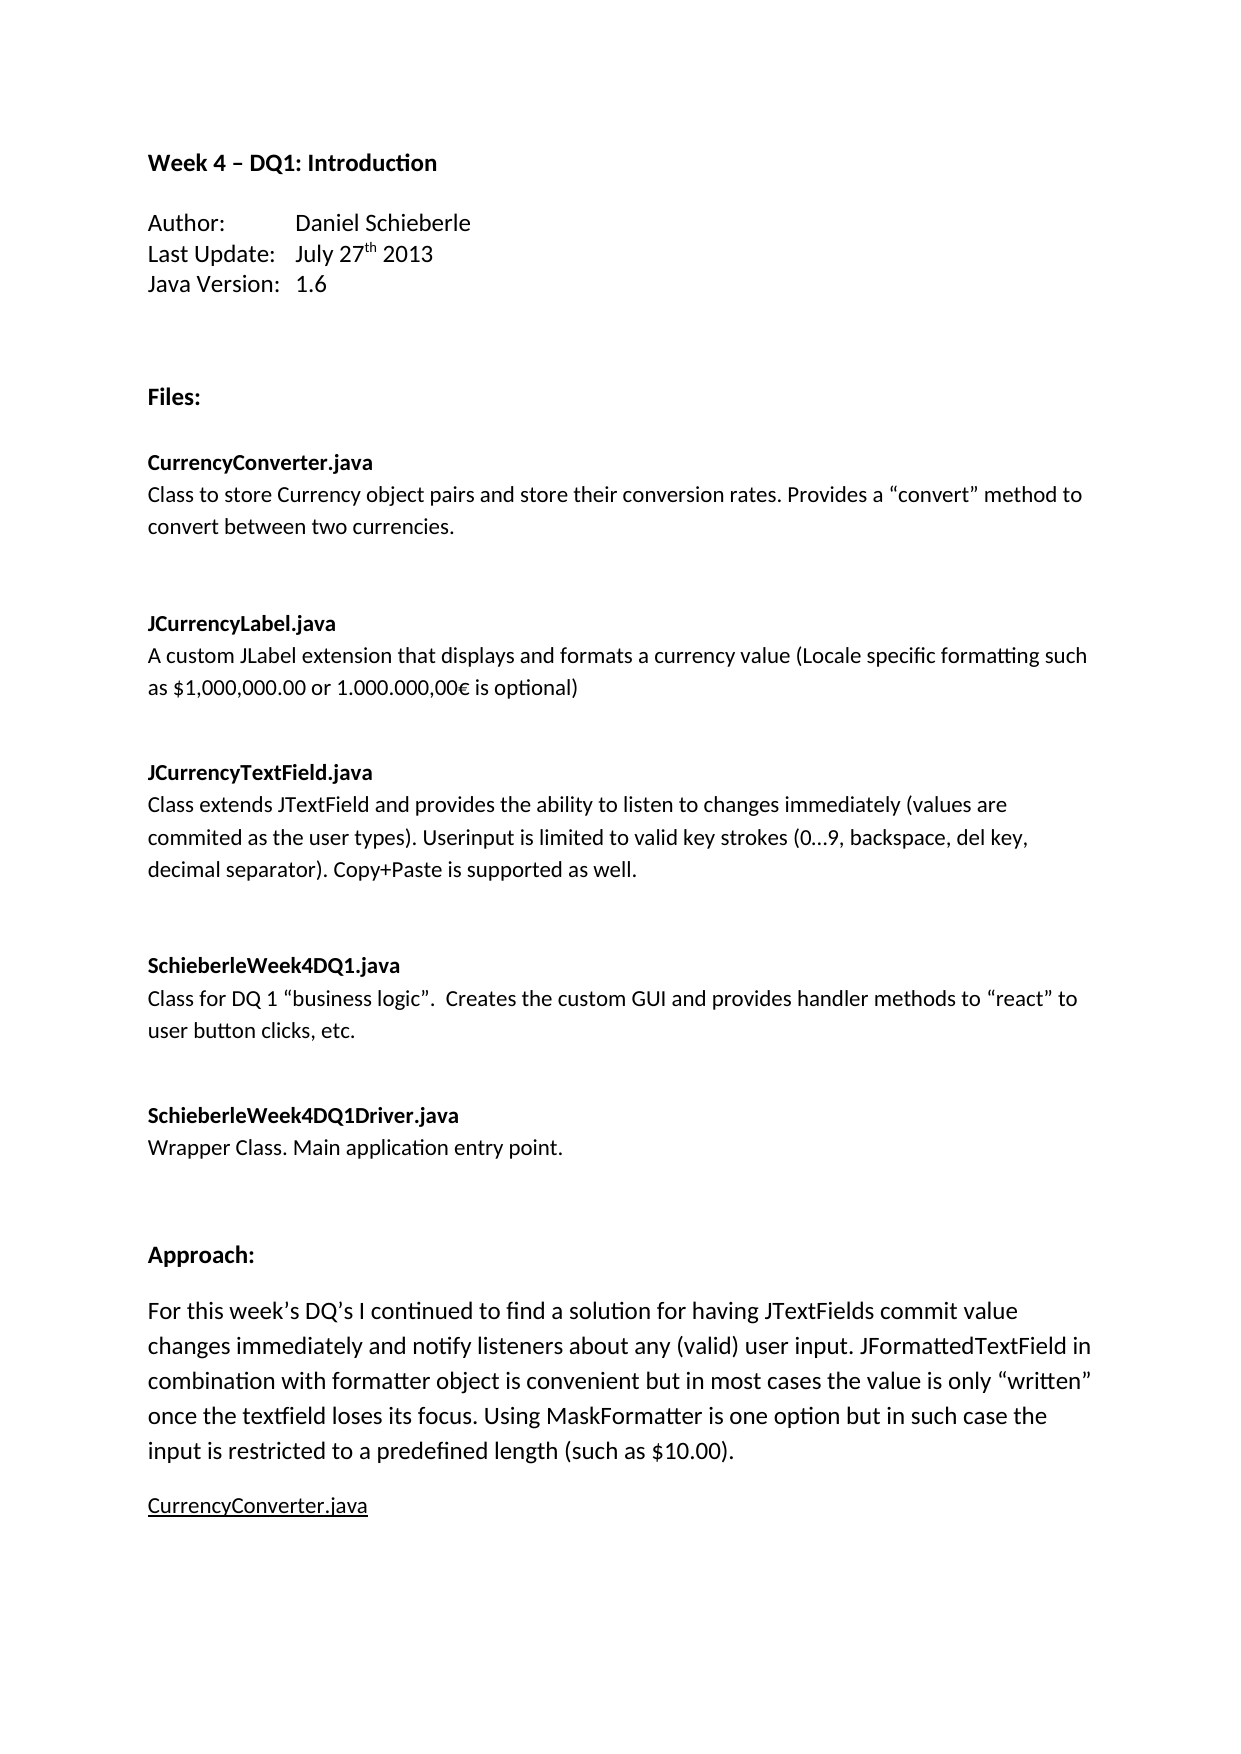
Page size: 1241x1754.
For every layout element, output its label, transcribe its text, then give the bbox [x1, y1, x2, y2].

text Week 4 – DQ1: Introduction [148, 148, 1093, 178]
text Files: CurrencyConverter.java Class to store Currency object pairs and store their conversion rates. Provides a “convert” method to convert between two currencies. JCurrencyLabel.java A custom JLabel extension that displays and formats a currency value (Locale specific formatting such as $1,000,000.00 or 1.000.000,00€ is optional) [148, 381, 1093, 701]
text SchieberleWeek4DQ1Driver.java Wrapper Class. Main application entry point. [148, 1069, 1093, 1161]
text JCurrencyTextField.java Class extends JTextField and provides the ability to listen to changes immediately (values are commited as the user types). Userinput is limited to valid key strokes (0…9, backspace, del key, decimal separator). Copy+Paste is supported as well. SchieberleWeek4DQ1.java Class for DQ 1 “business logic”. Creates the custom GUI and provides handler methods to “react” to user button clicks, etc. [148, 726, 1093, 1044]
text CurrencyConverter.java [148, 1491, 1093, 1519]
text Author: Daniel Schieberle Last Update: July 27th 2013 Java Version: 1.6 [148, 207, 1093, 299]
text Approach: [148, 1239, 1093, 1270]
text For this week’s DQ’s I continued to find a solution for having JTextFields commit value changes immediately and notify listeners about any (valid) user input. JFormattedTextField in combination with formatter object is convenient but in most cases the value is only “written” once the textfield loses its focus. Using MaskFormatter is one option but in such case the input is restricted to a predefined length (such as $10.00). [148, 1295, 1093, 1466]
